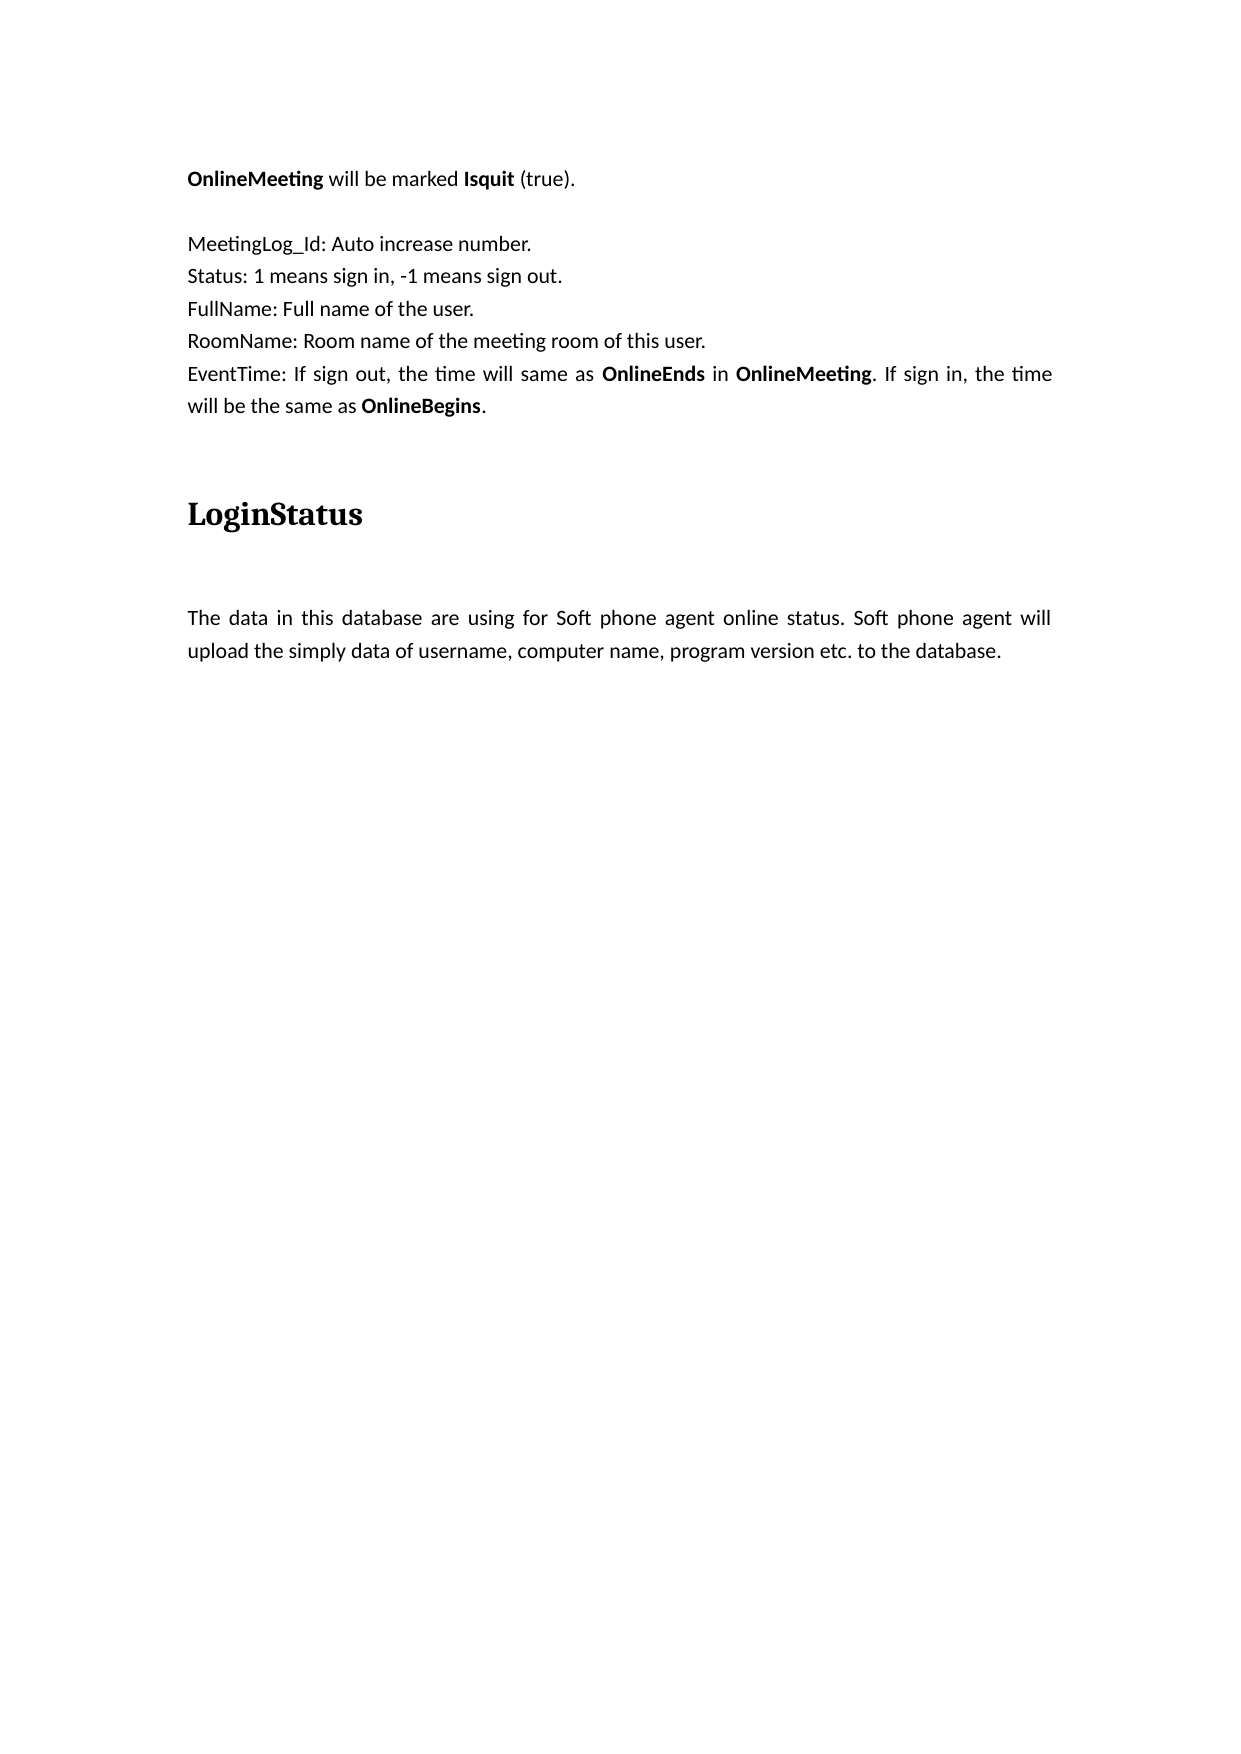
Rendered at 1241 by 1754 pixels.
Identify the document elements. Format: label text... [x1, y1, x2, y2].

text RoomName: Room name of the meeting room of this user. [187, 324, 1053, 357]
text MeetingLog_Id: Auto increase number. [187, 227, 1053, 259]
text FullName: Full name of the user. [187, 292, 1053, 324]
text EventTime: If sign out, the time will same as OnlineEnds in OnlineMeeting. If sign in, the time will be the same as OnlineBegins. [187, 357, 1053, 422]
text The data in this database are using for Soft phone agent online status. Soft phone agent will upload the simply data of username, computer name, program version etc. to the database. [187, 602, 1053, 667]
text Status: 1 means sign in, -1 means sign out. [187, 259, 1053, 292]
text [187, 162, 1053, 194]
subtitle LoginStatus [187, 482, 1053, 547]
